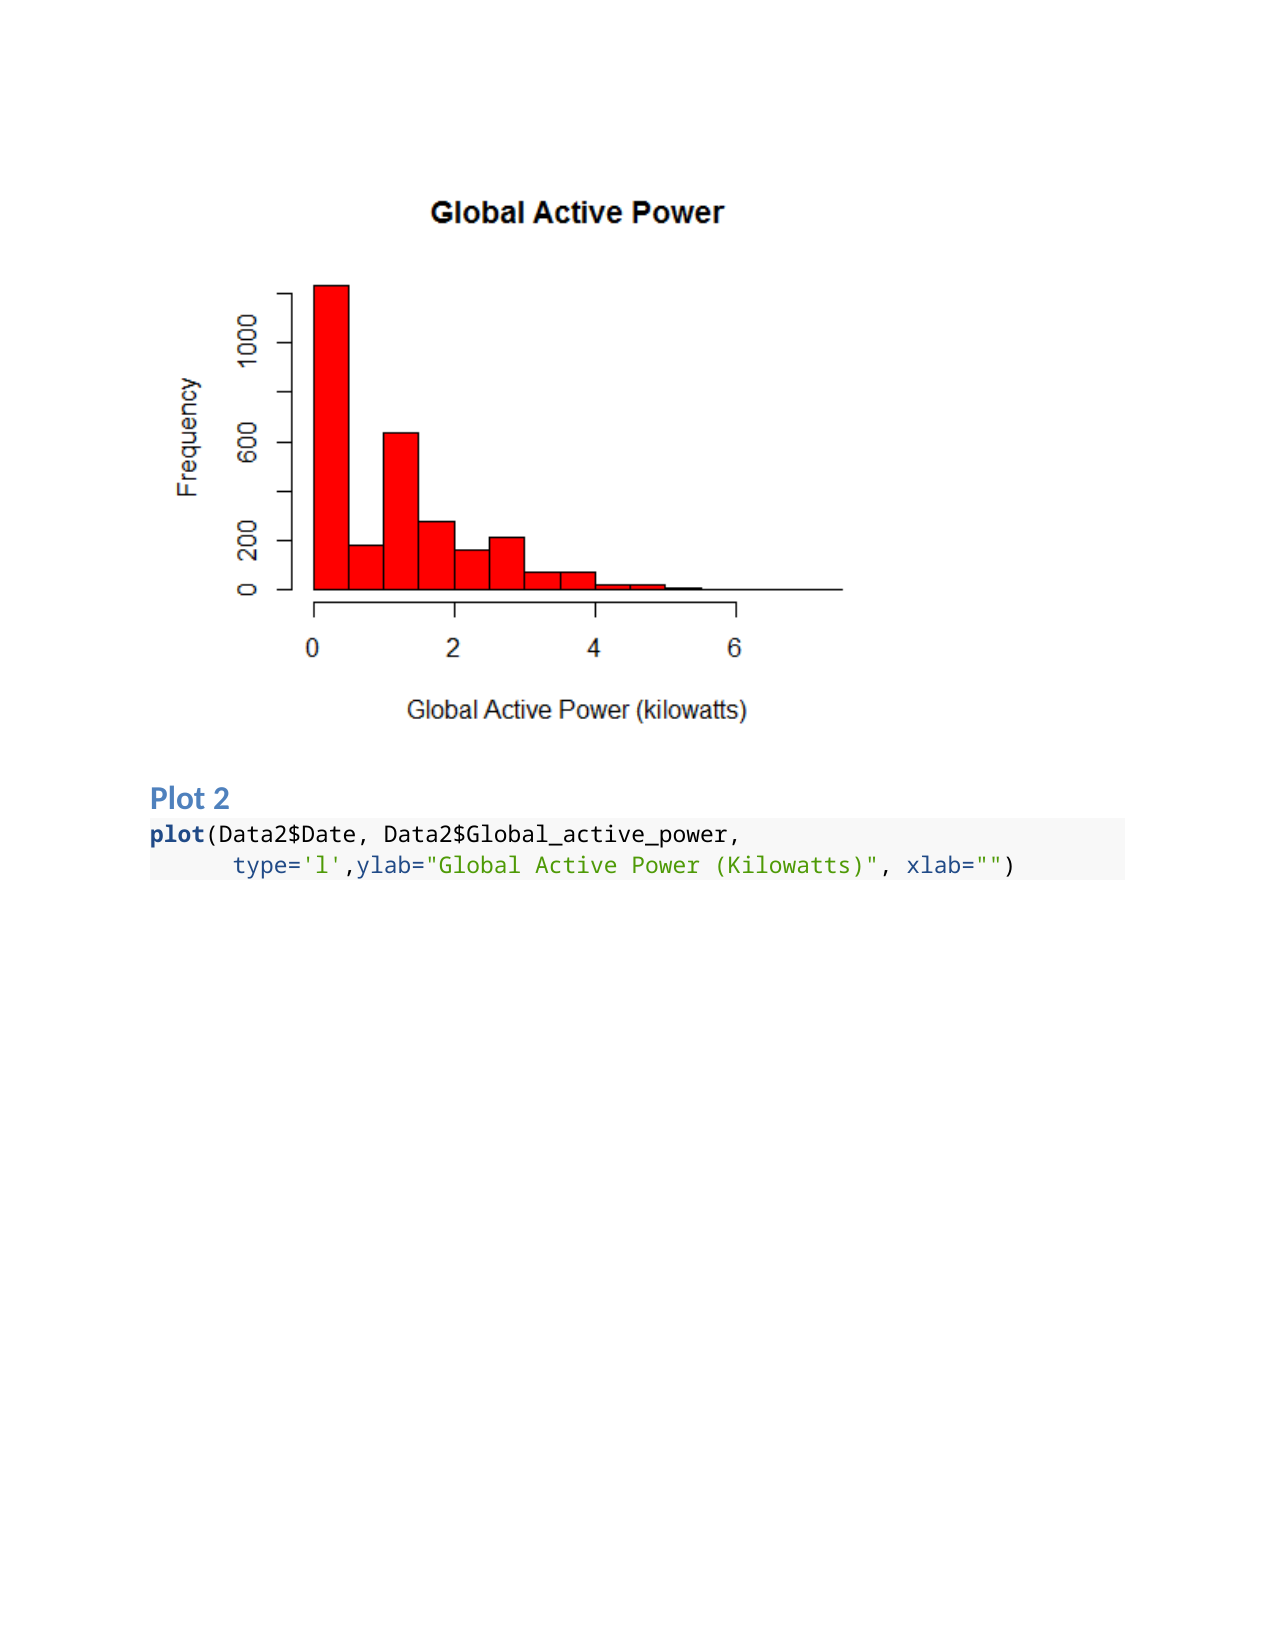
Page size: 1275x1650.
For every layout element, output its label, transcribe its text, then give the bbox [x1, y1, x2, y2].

subtitle Plot 2 [150, 777, 1125, 818]
text plot(Data2$Date, Data2$Global_active_power, type='l',ylab="Global Active Power (Kilowatts)", xlab="") [741, 818, 1125, 880]
picture [168, 150, 927, 757]
